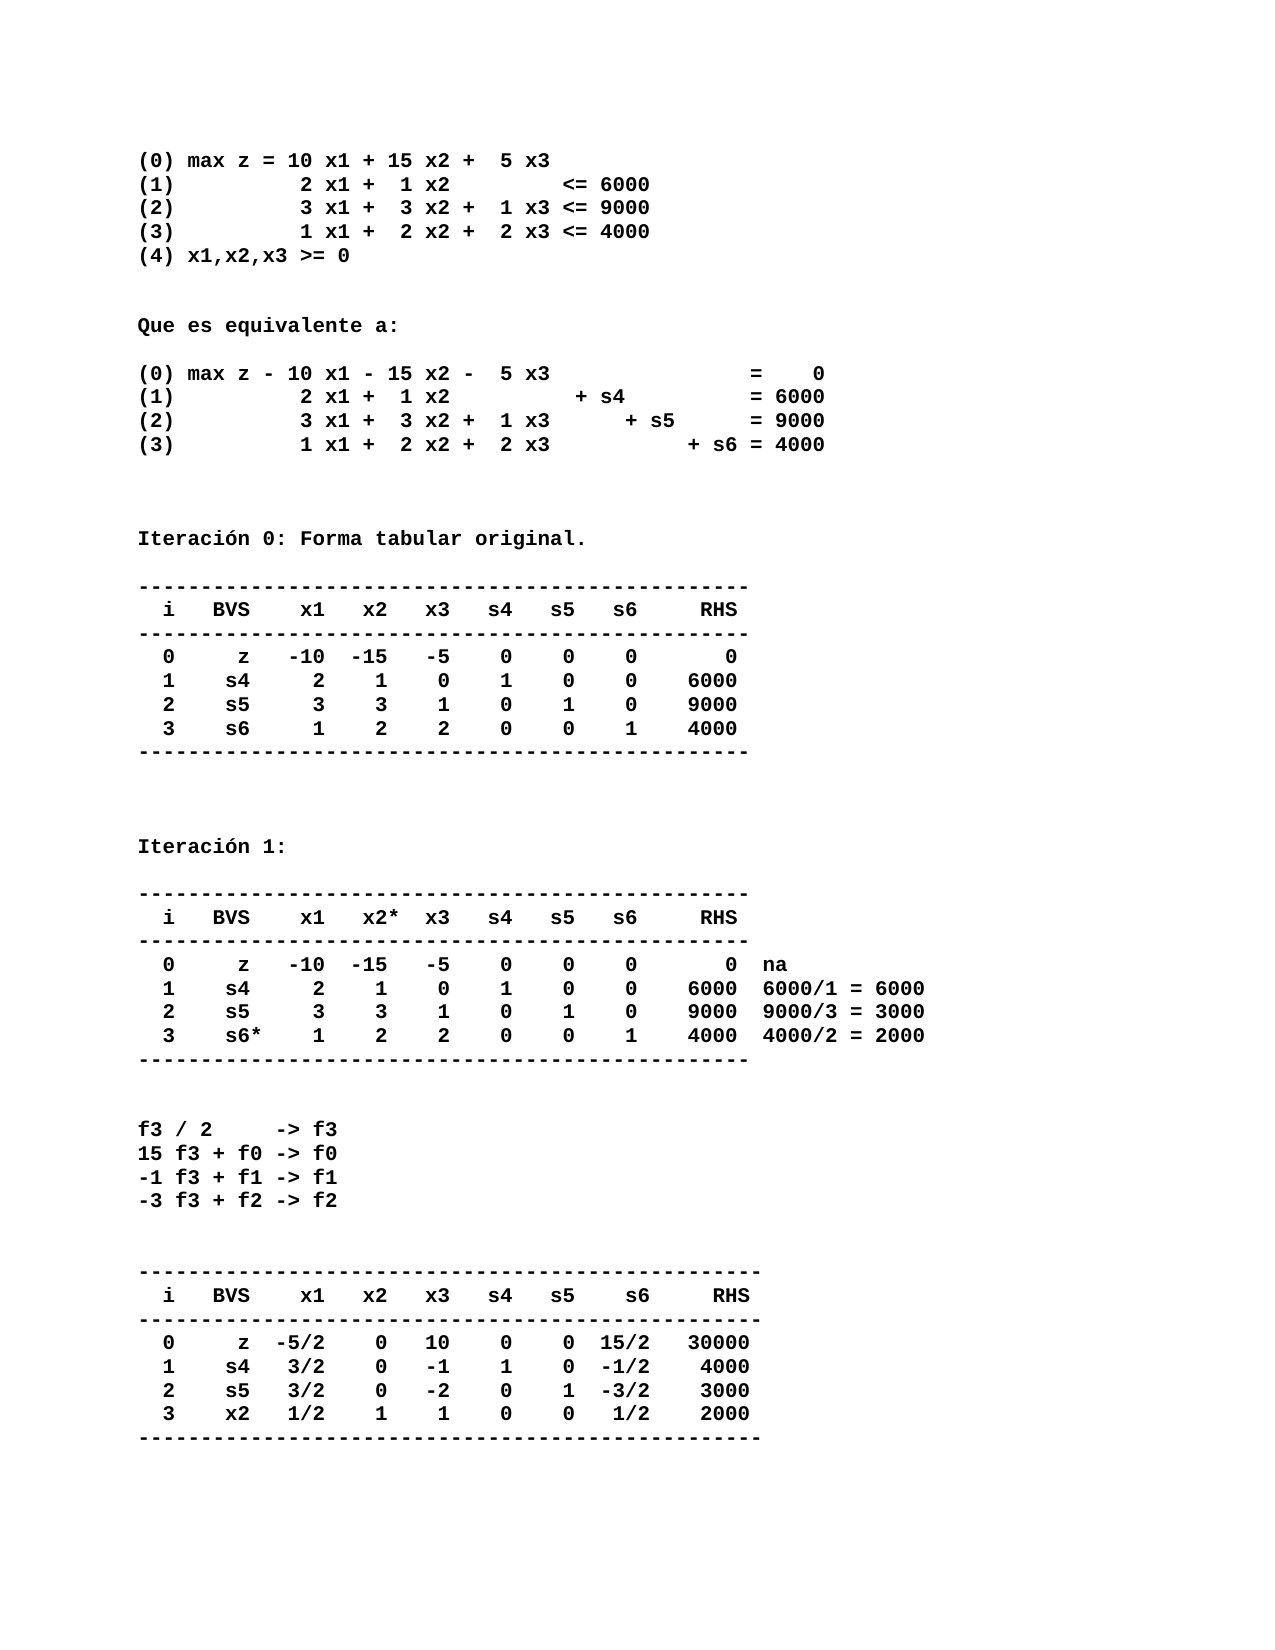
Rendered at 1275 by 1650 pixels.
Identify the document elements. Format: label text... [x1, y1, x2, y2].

text (2) 3 x1 + 3 x2 + 1 x3 <= 9000 [137, 197, 1138, 221]
text (1) 2 x1 + 1 x2 + s4 = 6000 [137, 386, 1138, 410]
text f3 / 2 -> f3 [137, 1119, 1138, 1143]
text 0 z -10 -15 -5 0 0 0 0 na [137, 954, 1138, 978]
text -3 f3 + f2 -> f2 [137, 1190, 1138, 1214]
text 3 x2 1/2 1 1 0 0 1/2 2000 [137, 1403, 1138, 1427]
text -------------------------------------------------- [137, 1309, 1138, 1332]
text 2 s5 3/2 0 -2 0 1 -3/2 3000 [137, 1379, 1138, 1403]
text Iteración 1: [137, 836, 1138, 859]
text 1 s4 2 1 0 1 0 0 6000 6000/1 = 6000 [137, 978, 1138, 1001]
text 2 s5 3 3 1 0 1 0 9000 9000/3 = 3000 [137, 1001, 1138, 1025]
text 0 z -5/2 0 10 0 0 15/2 30000 [137, 1332, 1138, 1356]
text (0) max z - 10 x1 - 15 x2 - 5 x3 = 0 [137, 363, 1138, 386]
text (4) x1,x2,x3 >= 0 [137, 244, 1138, 268]
text ------------------------------------------------- [137, 576, 1138, 599]
text ------------------------------------------------- [137, 1048, 1138, 1072]
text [137, 1427, 1138, 1451]
text (2) 3 x1 + 3 x2 + 1 x3 + s5 = 9000 [137, 410, 1138, 434]
text ------------------------------------------------- [137, 623, 1138, 647]
text 15 f3 + f0 -> f0 [137, 1143, 1138, 1167]
text ------------------------------------------------- [137, 883, 1138, 907]
text -------------------------------------------------- [137, 1261, 1138, 1285]
text i BVS x1 x2 x3 s4 s5 s6 RHS [137, 599, 1138, 623]
text ------------------------------------------------- [137, 741, 1138, 765]
text i BVS x1 x2* x3 s4 s5 s6 RHS [137, 907, 1138, 930]
text i BVS x1 x2 x3 s4 s5 s6 RHS [137, 1285, 1138, 1309]
text 0 z -10 -15 -5 0 0 0 0 [137, 647, 1138, 670]
text 1 s4 3/2 0 -1 1 0 -1/2 4000 [137, 1356, 1138, 1379]
text Iteración 0: Forma tabular original. [137, 528, 1138, 552]
text (1) 2 x1 + 1 x2 <= 6000 [137, 174, 1138, 197]
text 3 s6* 1 2 2 0 0 1 4000 4000/2 = 2000 [137, 1025, 1138, 1048]
text -1 f3 + f1 -> f1 [137, 1167, 1138, 1190]
text Que es equivalente a: [137, 316, 1138, 339]
text (0) max z = 10 x1 + 15 x2 + 5 x3 [137, 150, 1138, 174]
text ------------------------------------------------- [137, 930, 1138, 954]
text 1 s4 2 1 0 1 0 0 6000 [137, 670, 1138, 694]
text (3) 1 x1 + 2 x2 + 2 x3 + s6 = 4000 [137, 434, 1138, 457]
text 2 s5 3 3 1 0 1 0 9000 [137, 694, 1138, 717]
text 3 s6 1 2 2 0 0 1 4000 [137, 717, 1138, 741]
text (3) 1 x1 + 2 x2 + 2 x3 <= 4000 [137, 221, 1138, 244]
